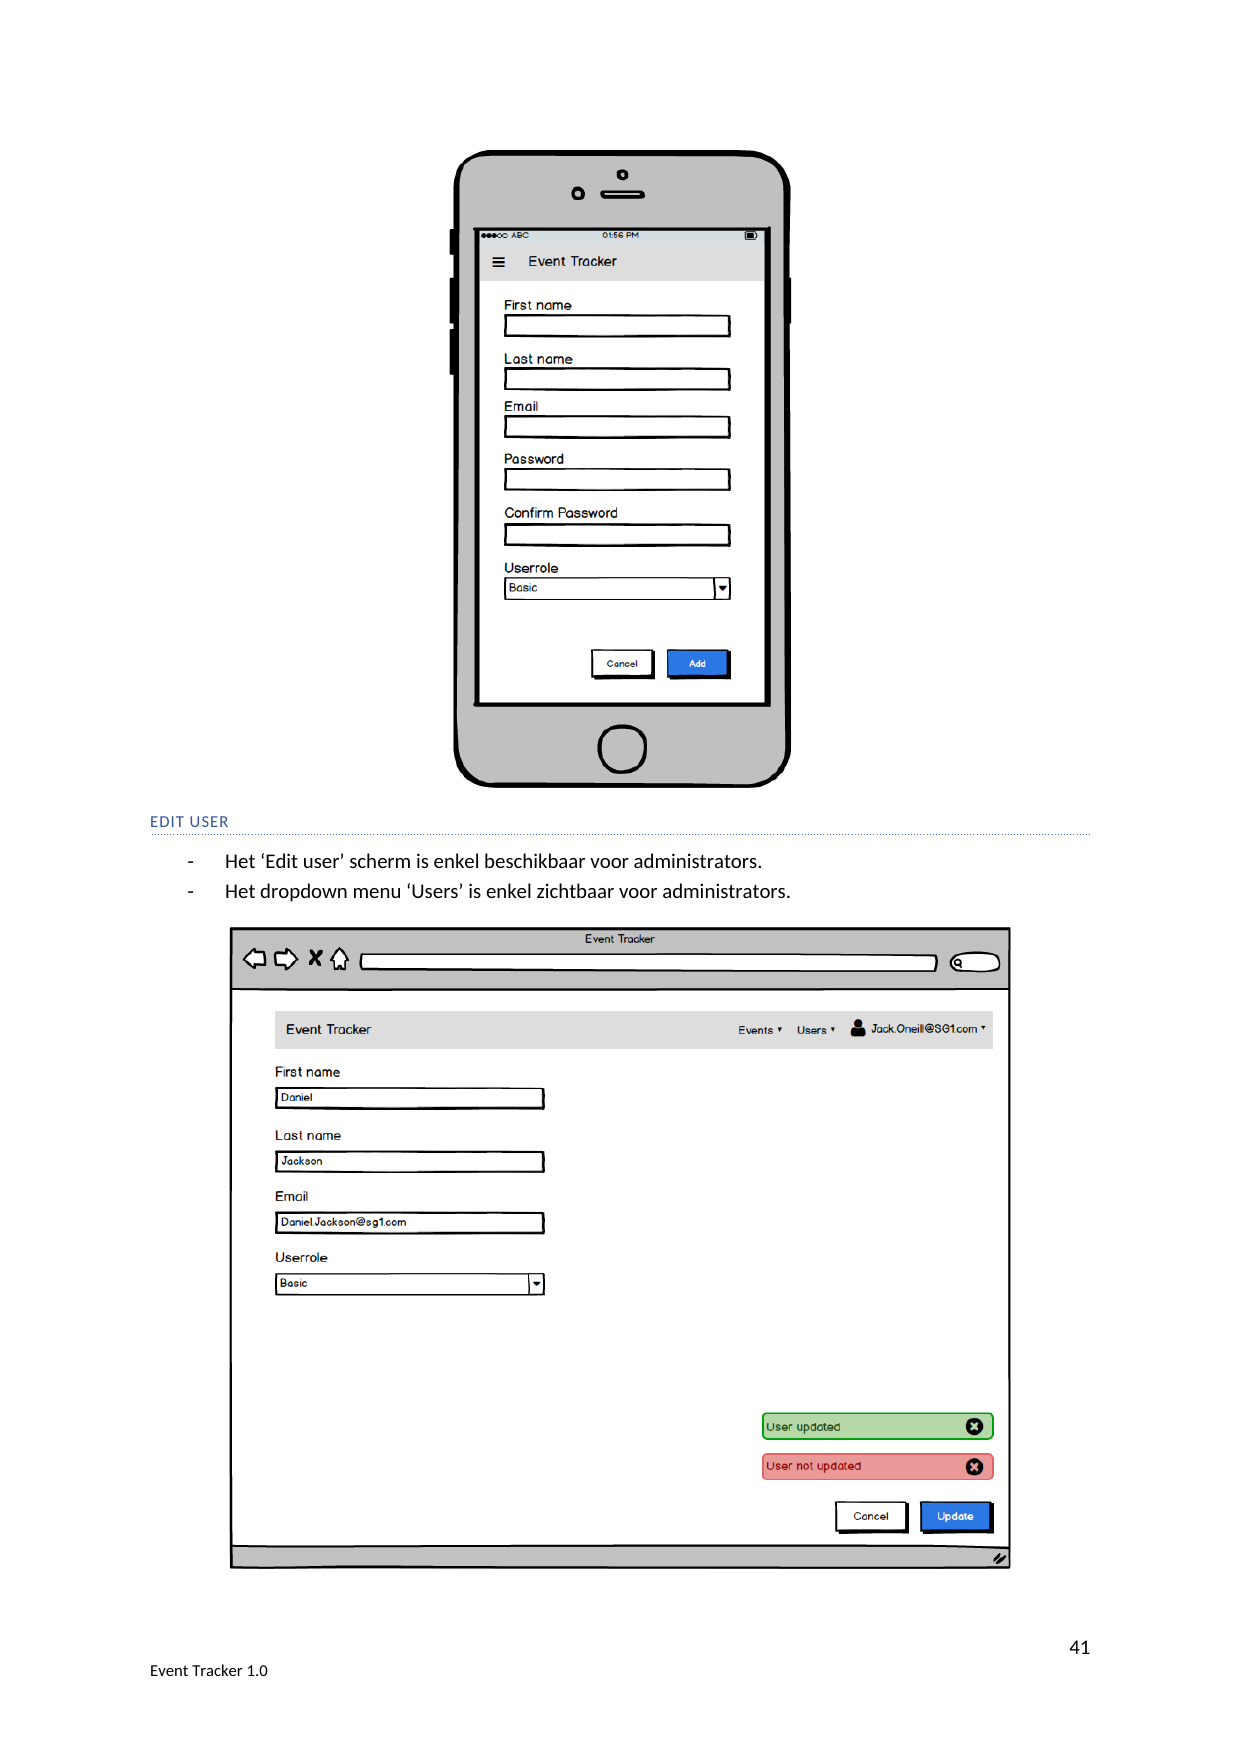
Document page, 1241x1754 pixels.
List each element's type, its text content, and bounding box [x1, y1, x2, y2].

picture [229, 927, 1011, 1569]
subtitle Edit User [150, 812, 1090, 835]
picture [449, 150, 792, 788]
list Het dropdown menu ‘Users’ is enkel zichtbaar voor administrators. [187, 878, 1090, 903]
list Het ‘Edit user’ scherm is enkel beschikbaar voor administrators. [187, 849, 1090, 874]
